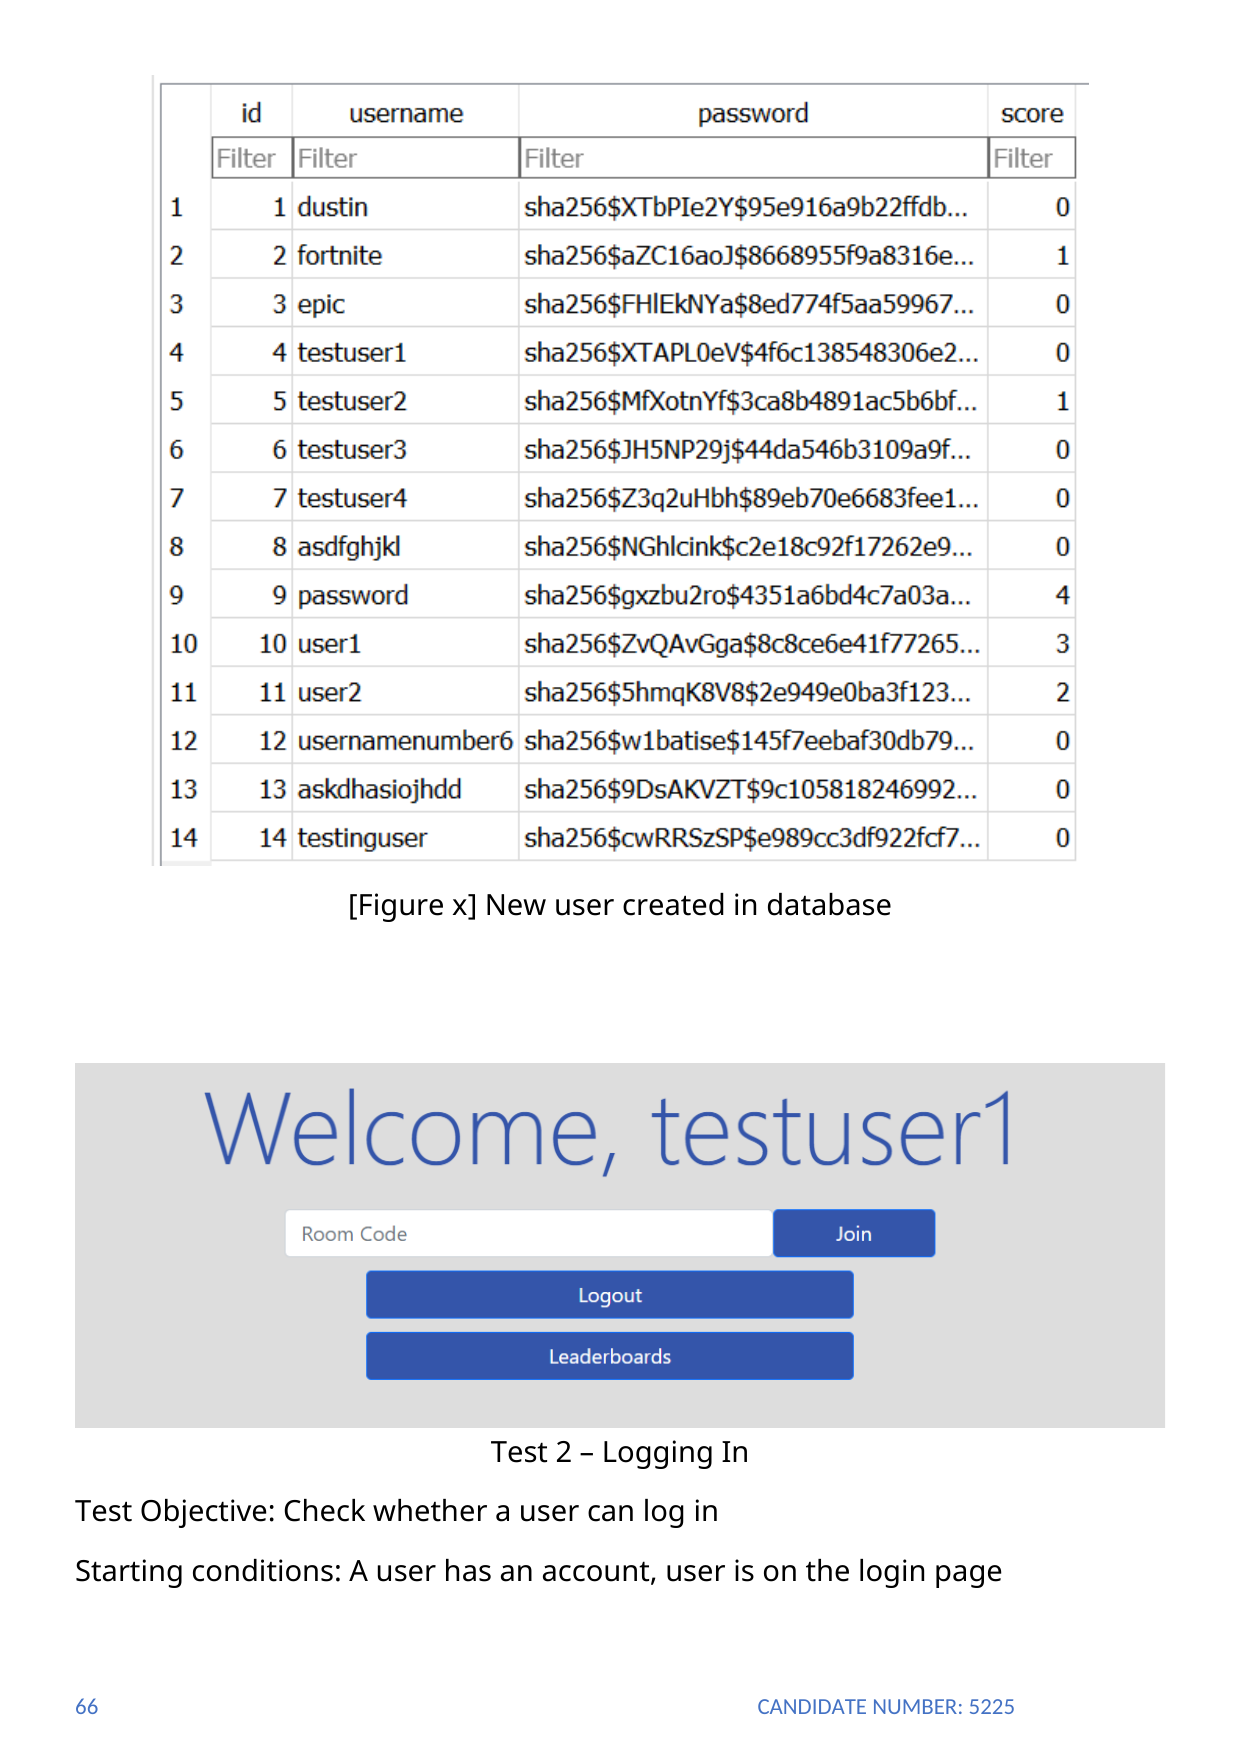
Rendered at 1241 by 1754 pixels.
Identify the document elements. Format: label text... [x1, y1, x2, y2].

text Test 2 – Logging In [75, 1428, 1165, 1471]
text Test Objective: Check whether a user can log in [75, 1490, 1165, 1530]
text Starting conditions: A user has an account, user is on the login page [75, 1550, 1165, 1589]
picture [151, 75, 1089, 866]
picture [75, 1063, 1166, 1428]
text [Figure x] New user created in database [75, 884, 1165, 924]
